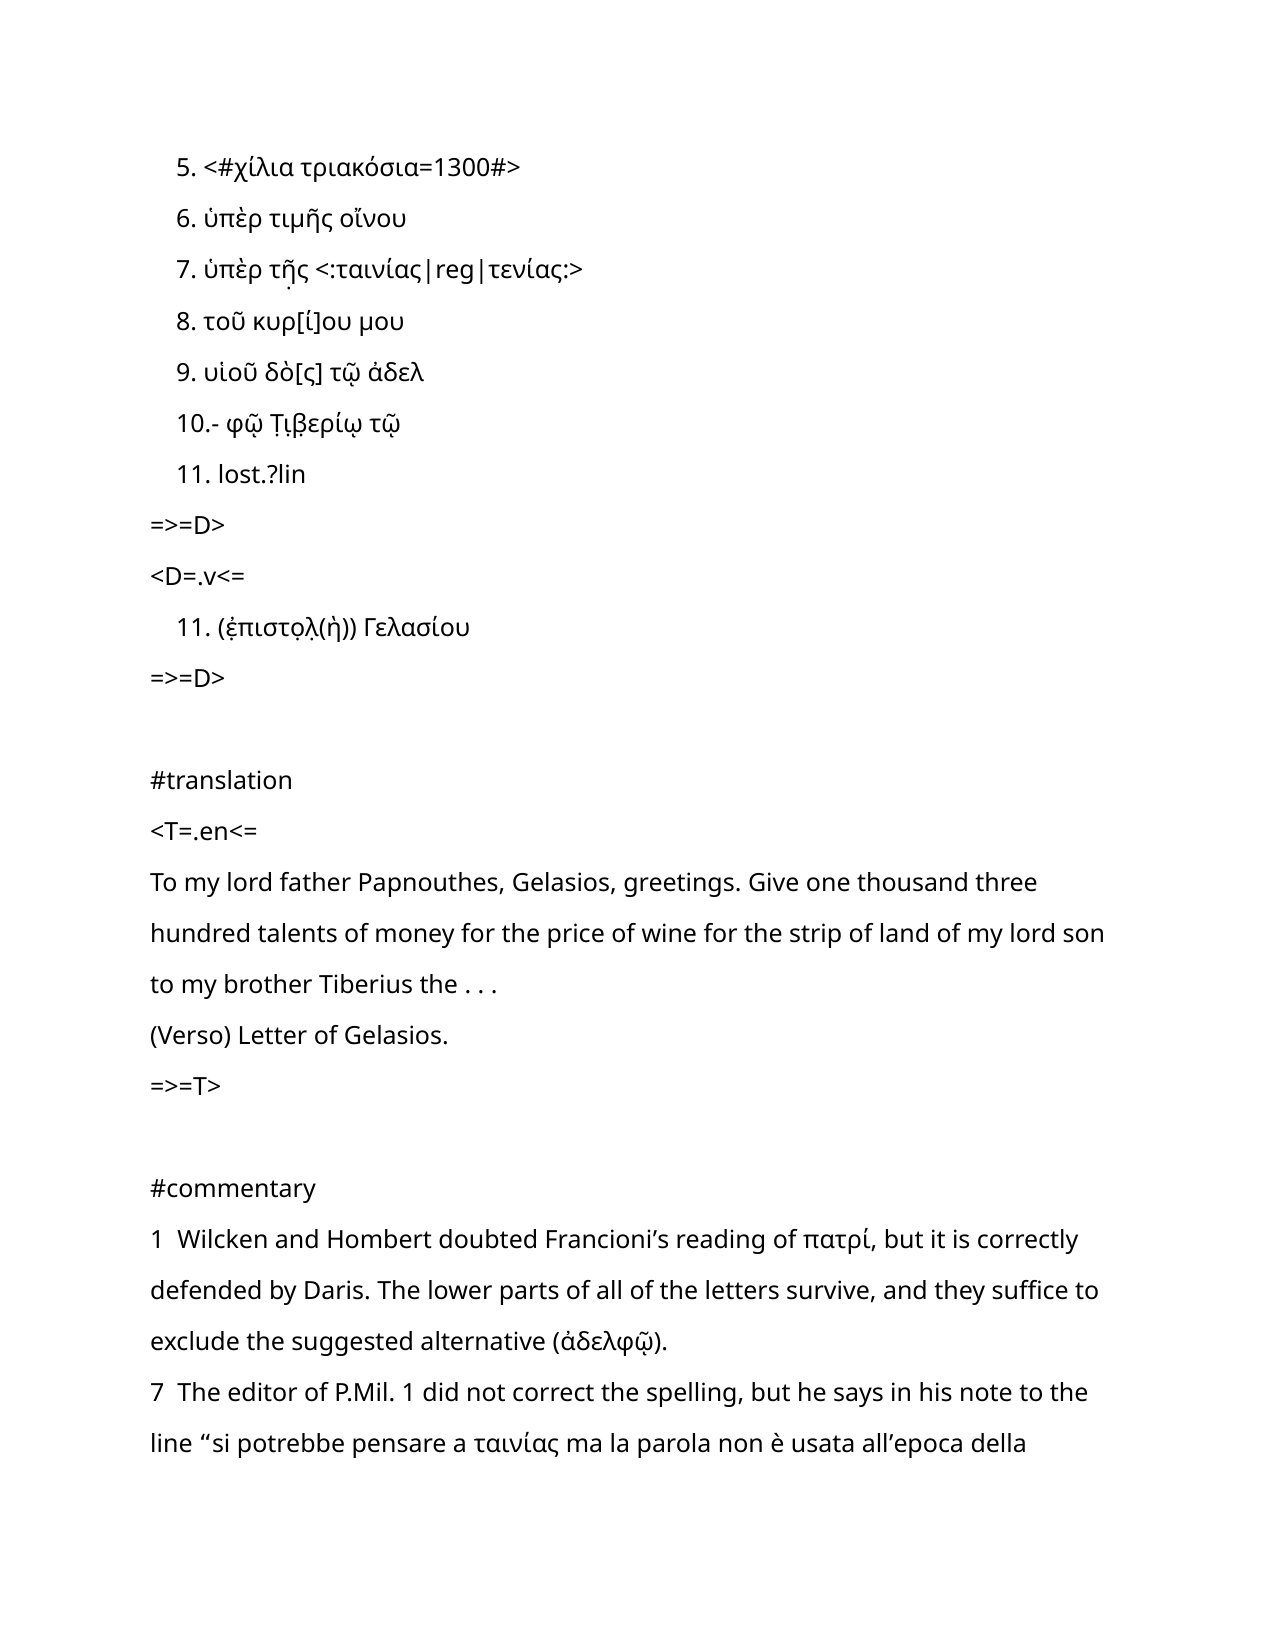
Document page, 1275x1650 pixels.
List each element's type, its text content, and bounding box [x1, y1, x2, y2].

text 11. lost.?lin [150, 456, 1125, 490]
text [150, 1375, 1125, 1460]
text <D=.v<= [150, 558, 1125, 592]
text #translation [150, 762, 1125, 797]
text =>=T> [150, 1069, 1125, 1103]
text 7. ὑπὲρ τῆ̣ς <:ταινίας|reg|τενίας:> [150, 252, 1125, 286]
text 5. <#χίλια τριακόσια=1300#> [150, 150, 1125, 184]
text <T=.en<= [150, 813, 1125, 848]
text 10.- φῷ Τ̣ι̣β̣ερίῳ τῷ [150, 405, 1125, 439]
text To my lord father Papnouthes, Gelasios, greetings. Give one thousand three hundred talents of money for the price of wine for the strip of land of my lord son to my brother Tiberius the . . . [150, 864, 1125, 1001]
text 8. τοῦ κυρ[ί]ου μου [150, 303, 1125, 337]
text #commentary [150, 1171, 1125, 1205]
text 1 Wilcken and Hombert doubted Francioni’s reading of πατρί, but it is correctly defended by Daris. The lower parts of all of the letters survive, and they suffice to exclude the suggested alternative (ἀδελφῷ). [150, 1222, 1125, 1358]
text (Verso) Letter of Gelasios. [150, 1018, 1125, 1052]
text 9. υἱοῦ δὸ[ς] τῷ ἀδελ [150, 354, 1125, 388]
text 11. (ἐ̣πιστο̣λ̣(ὴ)) Γελασίου [150, 609, 1125, 643]
text =>=D> [150, 660, 1125, 694]
text 6. ὑπὲρ τιμῆς οἴνου [150, 201, 1125, 235]
text =>=D> [150, 507, 1125, 541]
